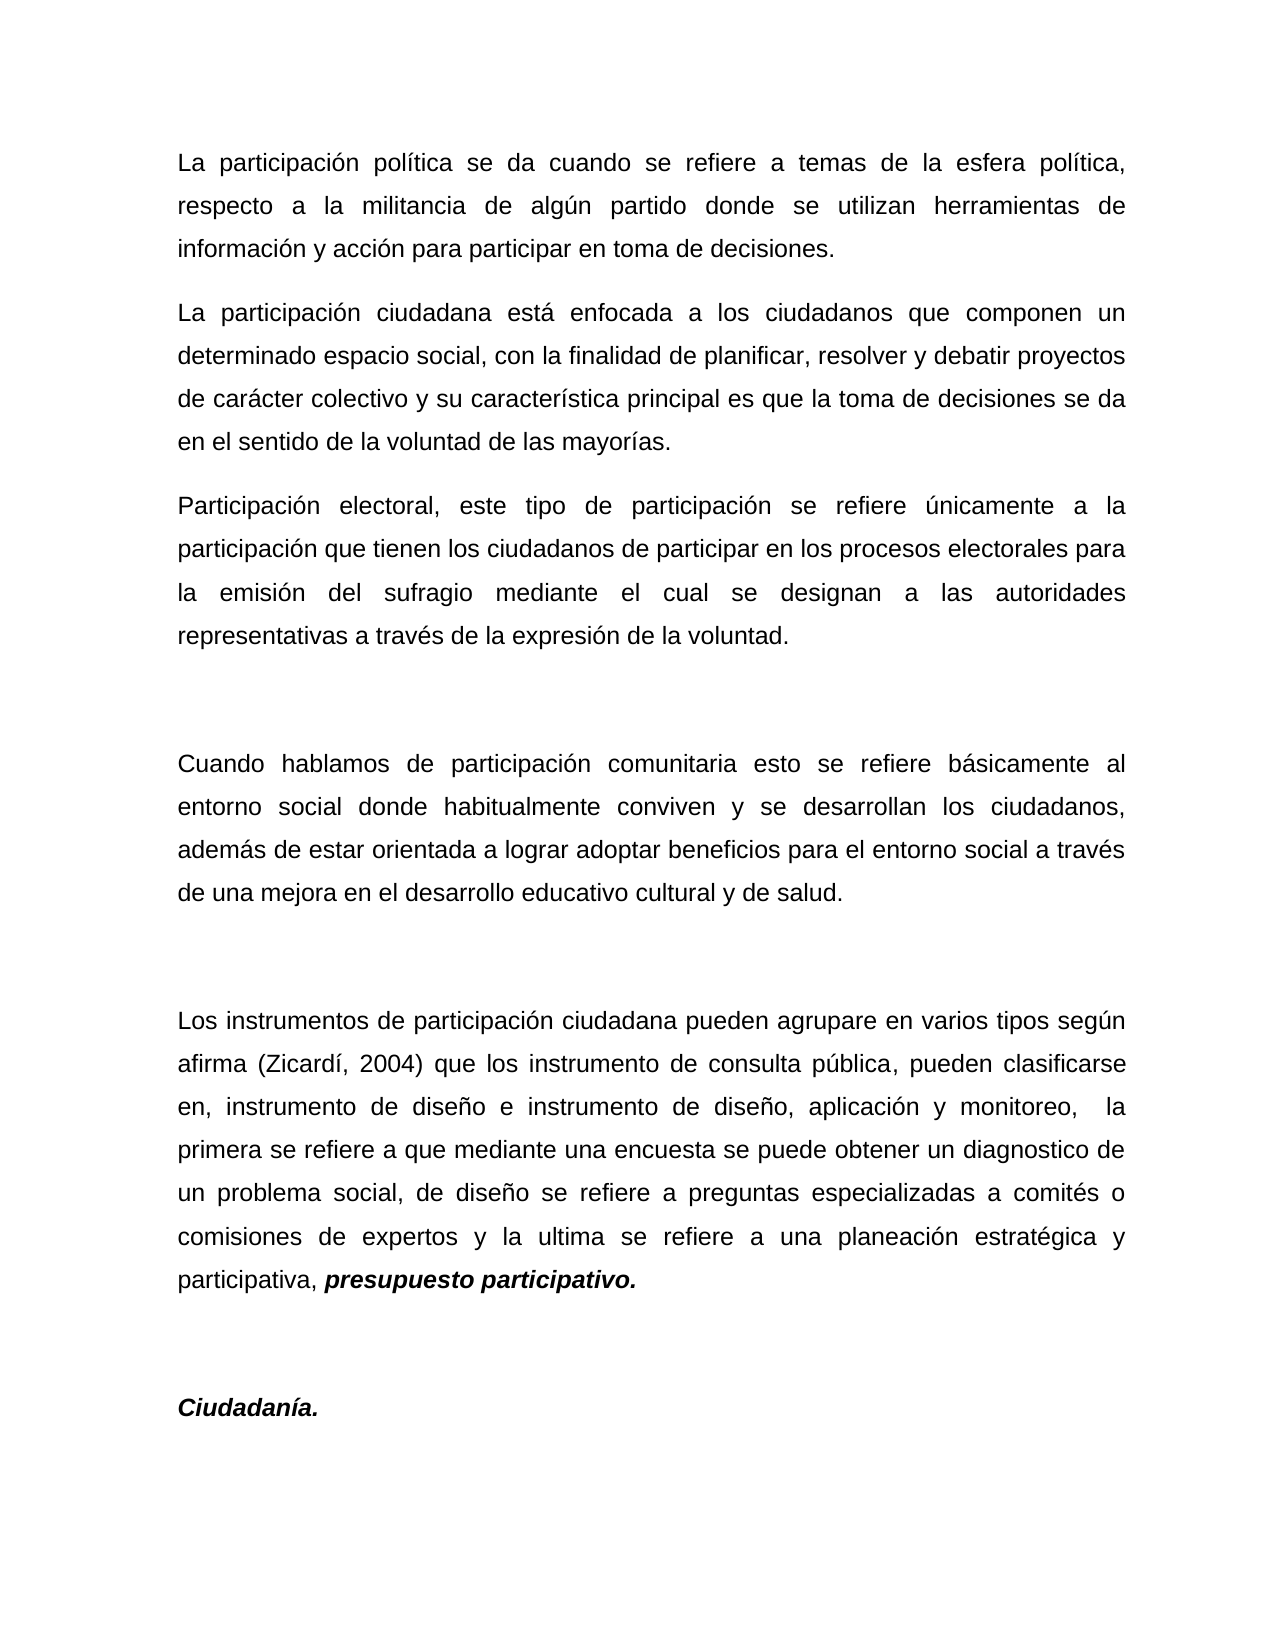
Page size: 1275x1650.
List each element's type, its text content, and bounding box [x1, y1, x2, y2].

text La participación ciudadana está enfocada a los ciudadanos que componen un determinado espacio social, con la finalidad de planificar, resolver y debatir proyectos de carácter colectivo y su característica principal es que la toma de decisiones se da en el sentido de la voluntad de las mayorías. [177, 298, 1127, 456]
text Ciudadanía. [177, 1392, 1127, 1421]
text La participación política se da cuando se refiere a temas de la esfera política, respecto a la militancia de algún partido donde se utilizan herramientas de información y acción para participar en toma de decisiones. [177, 148, 1127, 263]
text Los instrumentos de participación ciudadana pueden agrupare en varios tipos según afirma que los instrumento de consulta pública, pueden clasificarse en, instrumento de diseño e instrumento de diseño, aplicación y monitoreo, la primera se refiere a que mediante una encuesta se puede obtener un diagnostico de un problema social, de diseño se refiere a preguntas especializadas a comités o comisiones de expertos y la ultima se refiere a una planeación estratégica y participativa, presupuesto participativo. [177, 1006, 1127, 1293]
text Cuando hablamos de participación comunitaria esto se refiere básicamente al entorno social donde habitualmente conviven y se desarrollan los ciudadanos, además de estar orientada a lograr adoptar beneficios para el entorno social a través de una mejora en el desarrollo educativo cultural y de salud. [177, 748, 1127, 907]
text Participación electoral, este tipo de participación se refiere únicamente a la participación que tienen los ciudadanos de participar en los procesos electorales para la emisión del sufragio mediante el cual se designan a las autoridades representativas a través de la expresión de la voluntad. [177, 491, 1127, 649]
